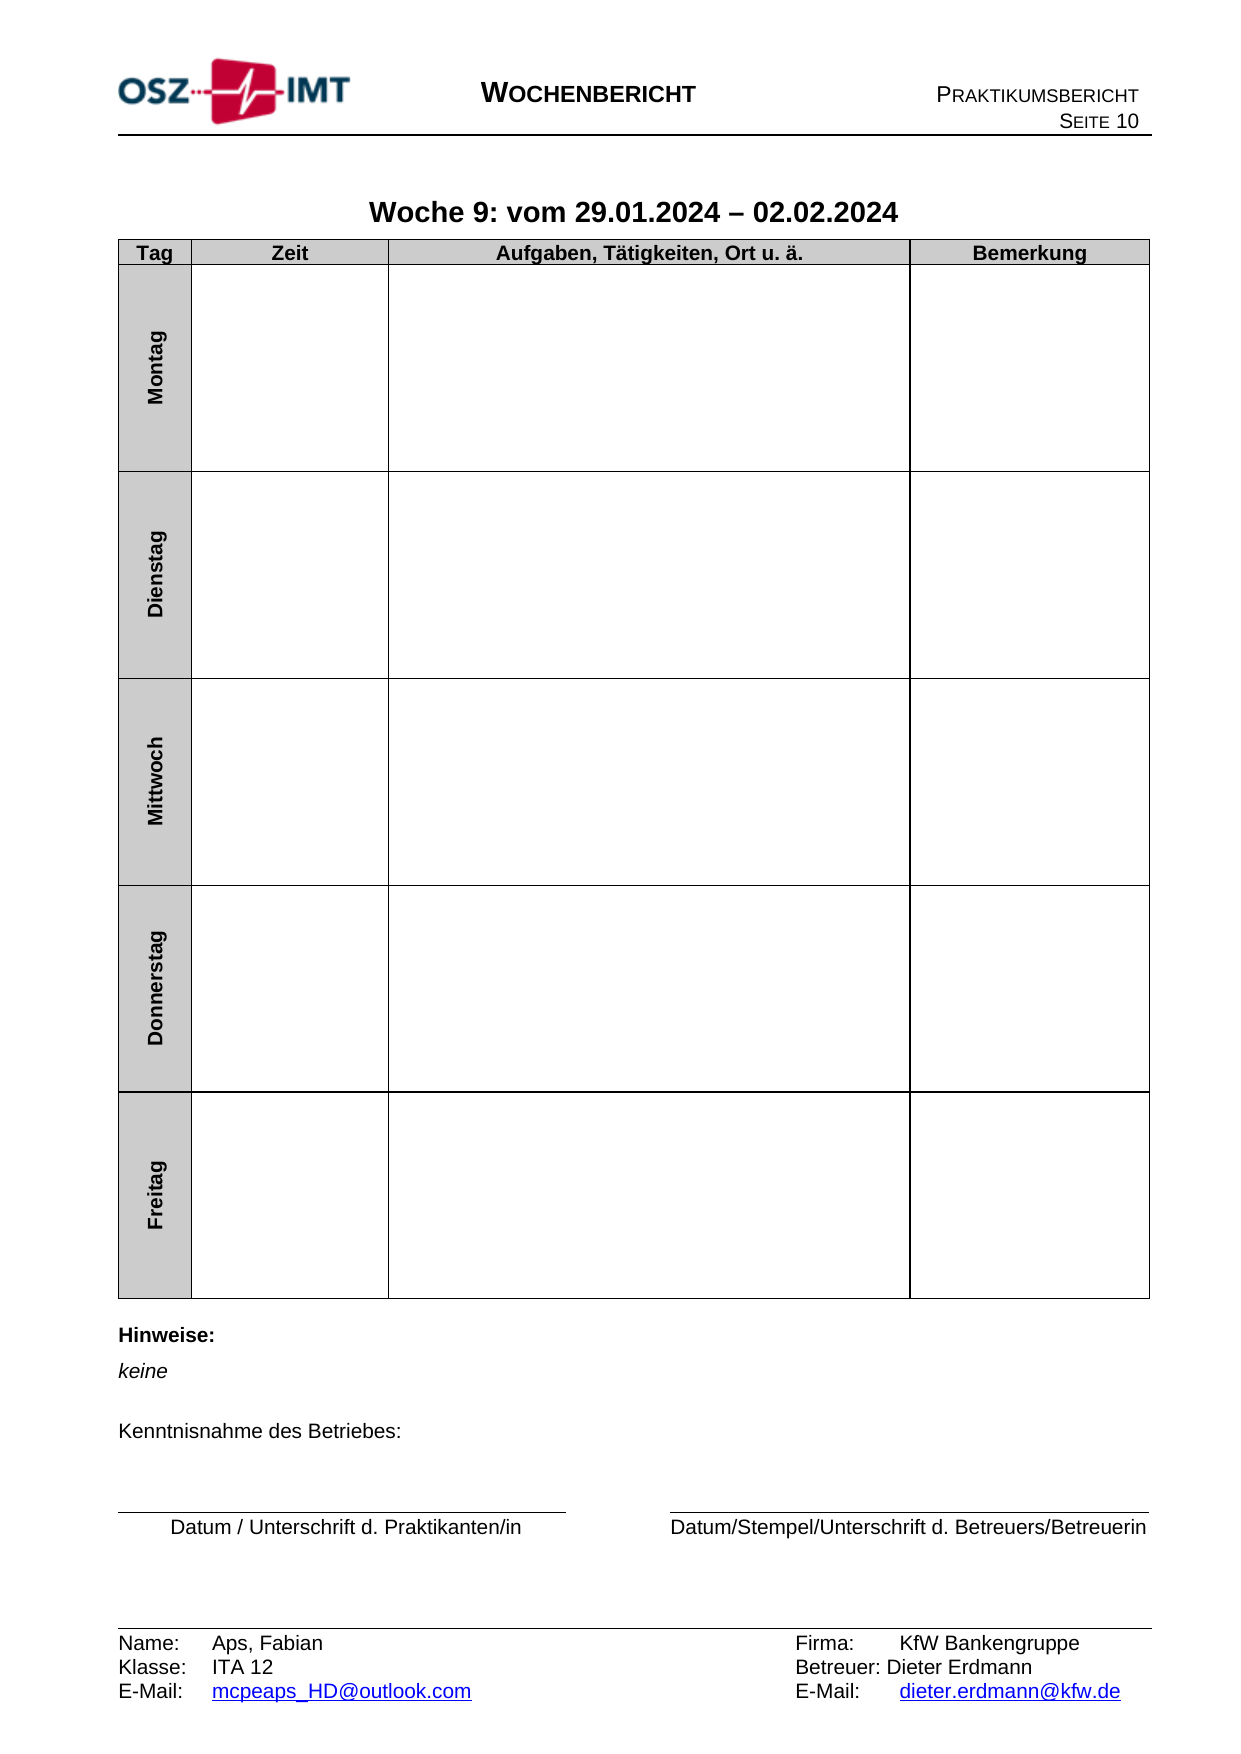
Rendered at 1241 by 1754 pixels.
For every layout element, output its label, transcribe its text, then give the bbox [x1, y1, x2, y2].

table_cell [389, 472, 909, 678]
picture [118, 53, 352, 132]
table_cell [389, 1093, 909, 1298]
table_cell [911, 886, 1149, 1091]
table_cell [192, 1093, 388, 1298]
table_cell Montag [119, 265, 191, 471]
table_cell Aufgaben, Tätigkeiten, Ort u. ä. [389, 240, 909, 264]
table_cell [911, 472, 1149, 678]
table_cell Zeit [192, 240, 388, 264]
text Kenntnisnahme des Betriebes: [118, 1419, 1152, 1443]
table_header Woche 9: vom 29.01.2024 – 02.02.2024 [118, 184, 1149, 239]
table_cell [192, 886, 388, 1091]
table_cell Freitag [119, 1093, 191, 1298]
table_cell [192, 265, 388, 471]
table_cell Dienstag [119, 472, 191, 678]
table_cell [911, 265, 1149, 471]
table_cell Bemerkung [911, 240, 1149, 264]
table_cell [389, 265, 909, 471]
table_cell [192, 679, 388, 885]
table_cell [911, 679, 1149, 885]
table_cell [389, 679, 909, 885]
text Hinweise: keine [118, 1323, 1152, 1383]
table_cell [192, 472, 388, 678]
table_cell [911, 1093, 1149, 1298]
table_cell Tag [119, 240, 191, 264]
table_cell Mittwoch [119, 679, 191, 885]
table_cell [389, 886, 909, 1091]
table_cell Donnerstag [119, 886, 191, 1091]
text Datum / Unterschrift d. Praktikanten/in Datum/Stempel/Unterschrift d. Betreuers/Betreuerin [118, 1515, 1152, 1539]
